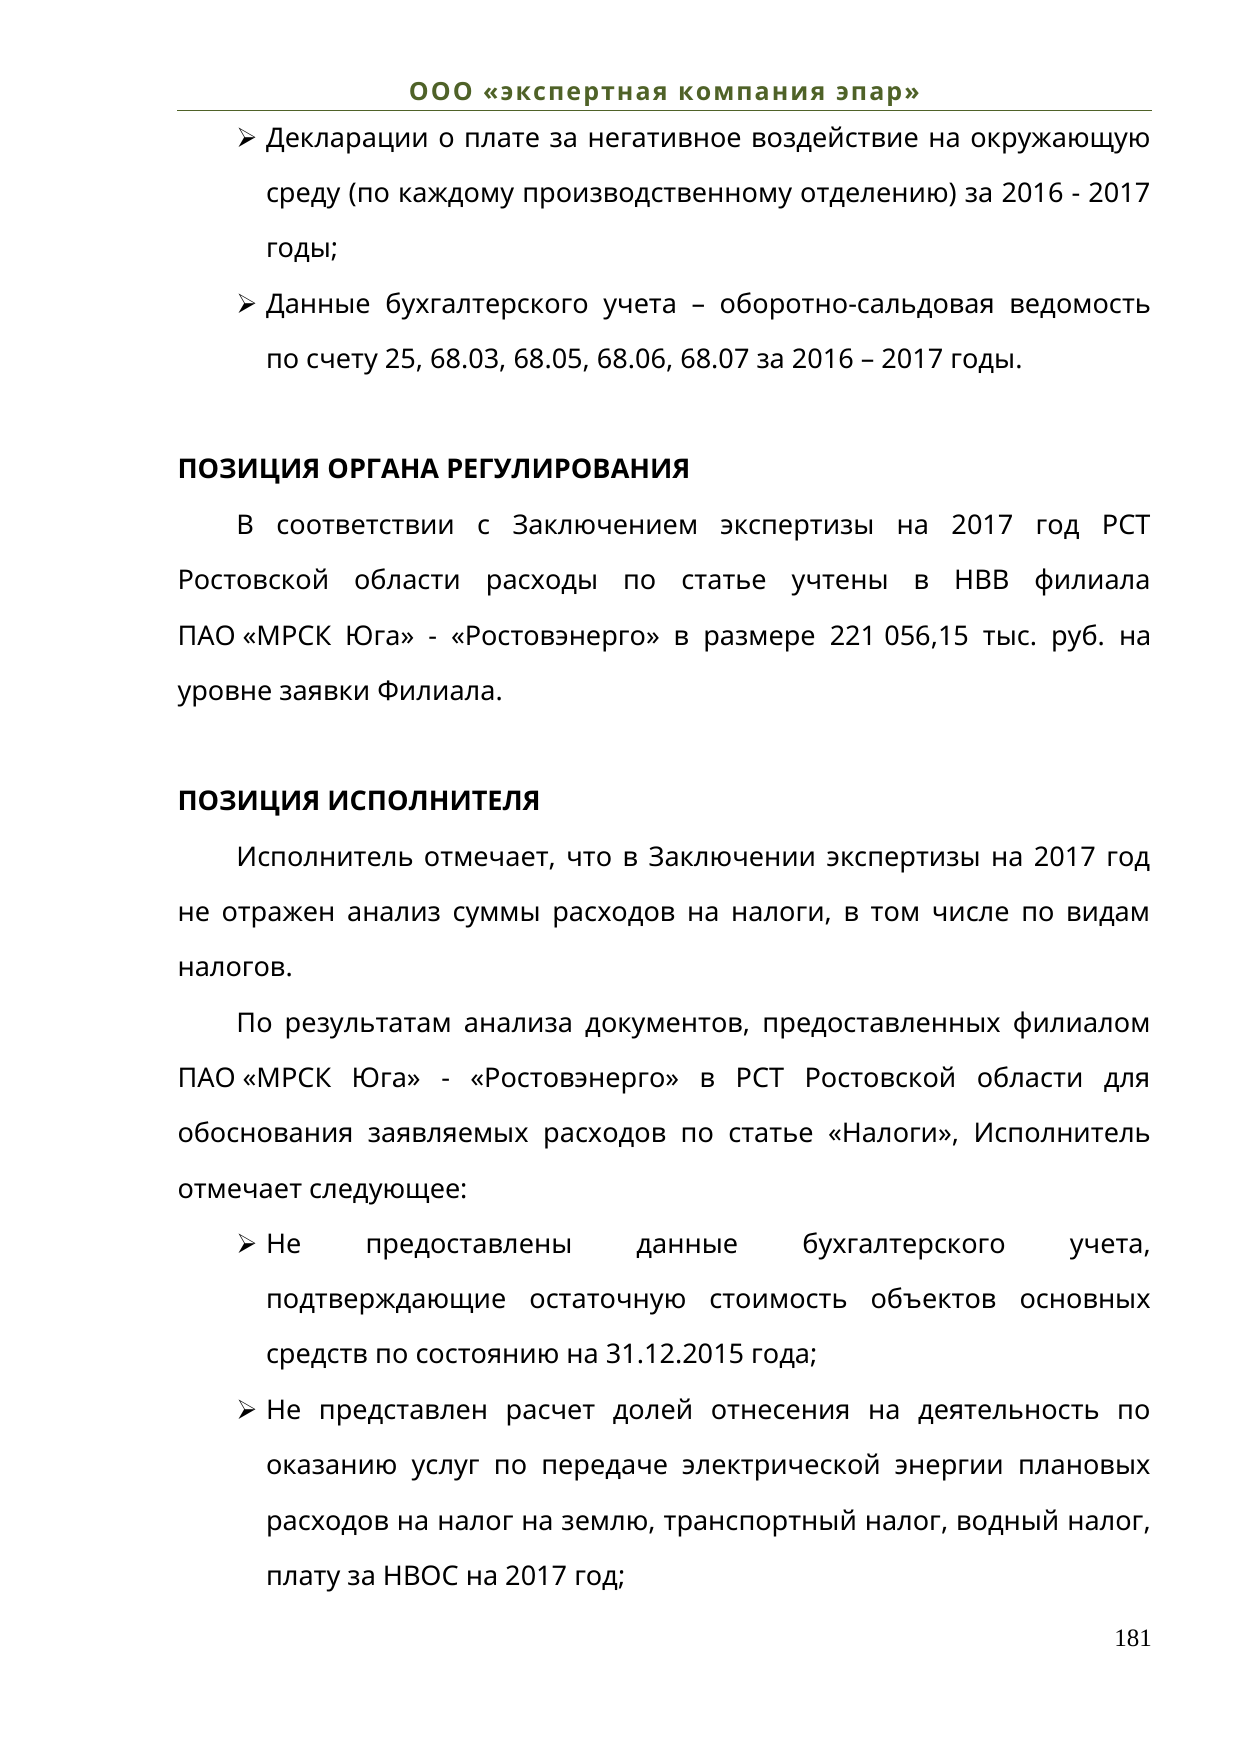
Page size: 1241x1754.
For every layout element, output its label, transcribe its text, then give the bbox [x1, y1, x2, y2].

text ПОЗИЦИЯ ИСПОЛНИТЕЛЯ [177, 782, 1152, 819]
text ПОЗИЦИЯ ОРГАНА РЕГУЛИРОВАНИЯ [177, 450, 1152, 487]
list Не предоставлены данные бухгалтерского учета, подтверждающие остаточную стоимость объектов основных средств по состоянию на 31.12.2015 года; [236, 1224, 1152, 1372]
list Декларации о плате за негативное воздействие на окружающую среду (по каждому производственному отделению) за 2016 - 2017 годы; [236, 118, 1152, 266]
list Не представлен расчет долей отнесения на деятельность по оказанию услуг по передаче электрической энергии плановых расходов на налог на землю, транспортный налог, водный налог, плату за НВОС на 2017 год; [236, 1390, 1152, 1593]
text Исполнитель отмечает, что в Заключении экспертизы на 2017 год не отражен анализ суммы расходов на налоги, в том числе по видам налогов. [177, 837, 1152, 985]
text По результатам анализа документов, предоставленных филиалом ПАО «МРСК Юга» - «Ростовэнерго» в РСТ Ростовской области для обоснования заявляемых расходов по статье «Налоги», Исполнитель отмечает следующее: [177, 1003, 1152, 1206]
list Данные бухгалтерского учета – оборотно-сальдовая ведомость по счету 25, 68.03, 68.05, 68.06, 68.07 за 2016 – 2017 годы. [236, 284, 1152, 376]
text В соответствии с Заключением экспертизы на 2017 год РСТ Ростовской области расходы по статье учтены в НВВ филиала ПАО «МРСК Юга» - «Ростовэнерго» в размере 221 056,15 тыс. руб. на уровне заявки Филиала. [177, 505, 1152, 708]
